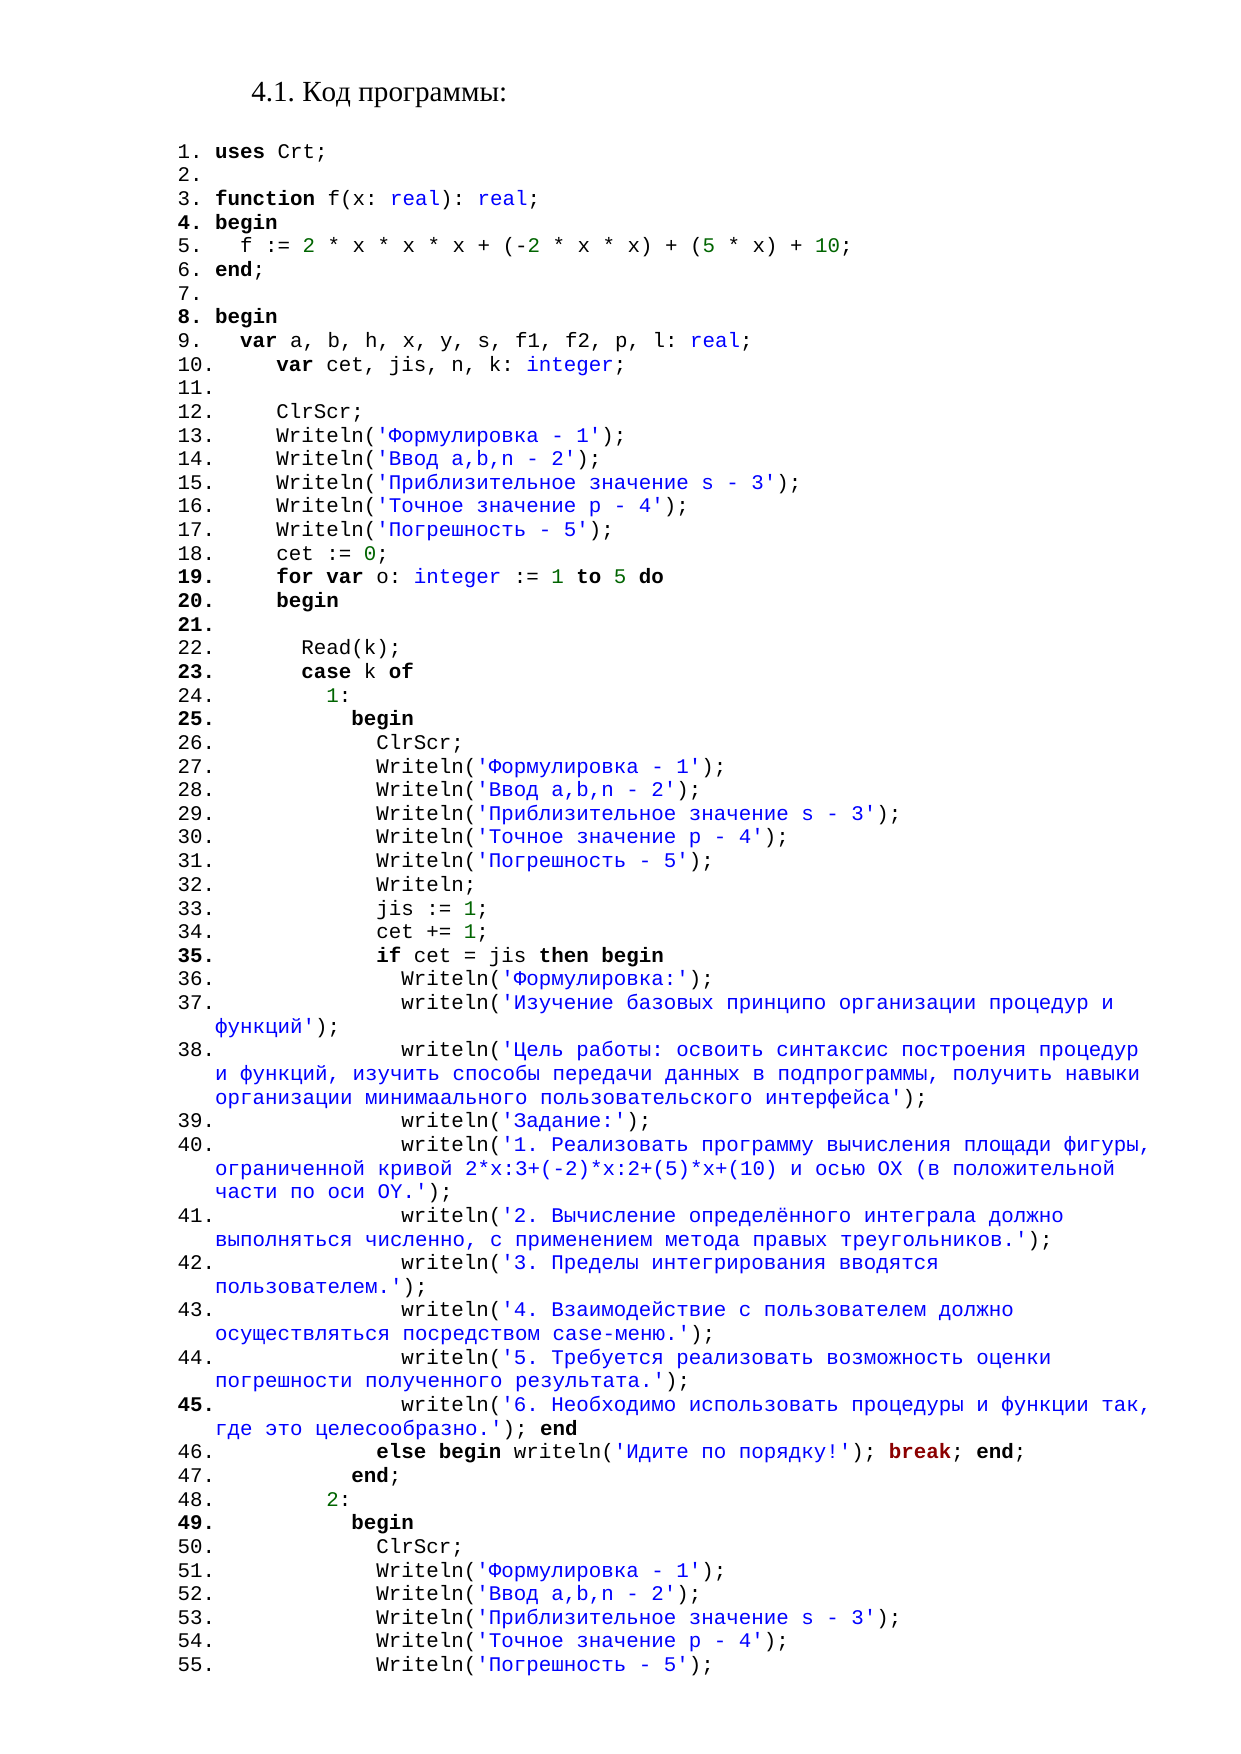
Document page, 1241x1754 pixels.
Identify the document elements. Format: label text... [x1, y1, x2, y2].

list Writeln('Приблизительное значение s - 3'); [177, 803, 1152, 827]
list writeln('4. Взаимодействие с пользователем должно осуществляться посредством case-меню.'); [177, 1299, 1152, 1347]
list Writeln('Формулировка - 1'); [177, 424, 1152, 448]
list 1: [177, 685, 1152, 708]
list ClrScr; [177, 732, 1152, 756]
list end; [177, 1465, 1152, 1489]
list else begin writeln('Идите по порядку!'); break; end; [177, 1441, 1152, 1465]
list Writeln('Приблизительное значение s - 3'); [177, 1607, 1152, 1631]
list Writeln('Формулировка - 1'); [177, 1559, 1152, 1583]
list writeln('3. Пределы интегрирования вводятся пользователем.'); [177, 1252, 1152, 1299]
list for var o: integer := 1 to 5 do [177, 566, 1152, 590]
list writeln('5. Требуется реализовать возможность оценки погрешности полученного результата.'); [177, 1347, 1152, 1394]
list writeln('Задание:'); [177, 1110, 1152, 1134]
list writeln('Изучение базовых принципо организации процедур и функций'); [177, 992, 1152, 1039]
list uses Crt; [177, 141, 1152, 164]
list Writeln; [177, 874, 1152, 897]
list Writeln('Погрешность - 5'); [177, 850, 1152, 874]
list begin [177, 212, 1152, 235]
list var cet, jis, n, k: integer; [177, 354, 1152, 377]
list ClrScr; [177, 401, 1152, 424]
list ClrScr; [177, 1536, 1152, 1559]
list writeln('6. Необходимо использовать процедуры и функции так, где это целесообразно.'); end [177, 1394, 1152, 1441]
list case k of [177, 661, 1152, 685]
list begin [177, 306, 1152, 330]
list Writeln('Ввод a,b,n - 2'); [177, 1583, 1152, 1607]
list begin [177, 708, 1152, 732]
list Writeln('Формулировка:'); [177, 968, 1152, 992]
list writeln('Цель работы: освоить синтаксис построения процедур и функций, изучить способы передачи данных в подпрограммы, получить навыки организации минимаального пользовательского интерфейса'); [177, 1039, 1152, 1110]
list cet += 1; [177, 921, 1152, 945]
list writeln('1. Реализовать программу вычисления площади фигуры, ограниченной кривой 2*x:3+(-2)*x:2+(5)*x+(10) и осью ОХ (в положительной части по оси ОY.'); [177, 1134, 1152, 1205]
list begin [177, 590, 1152, 614]
list function f(x: real): real; [177, 188, 1152, 212]
list begin [177, 1512, 1152, 1536]
list Writeln('Ввод a,b,n - 2'); [177, 779, 1152, 803]
list Writeln('Погрешность - 5'); [177, 1654, 1152, 1678]
list Writeln('Точное значение p - 4'); [177, 496, 1152, 519]
list Writeln('Ввод a,b,n - 2'); [177, 448, 1152, 472]
list Writeln('Точное значение p - 4'); [177, 827, 1152, 850]
list end; [177, 259, 1152, 283]
list f := 2 * x * x * x + (-2 * x * x) + (5 * x) + 10; [177, 235, 1152, 259]
list Read(k); [177, 637, 1152, 661]
text 4.1. Код программы: [177, 74, 1152, 107]
list Writeln('Точное значение p - 4'); [177, 1631, 1152, 1654]
list Writeln('Формулировка - 1'); [177, 756, 1152, 779]
list 2: [177, 1489, 1152, 1512]
list writeln('2. Вычисление определённого интеграла должно выполняться численно, с применением метода правых треугольников.'); [177, 1205, 1152, 1252]
list var a, b, h, x, y, s, f1, f2, p, l: real; [177, 330, 1152, 354]
list jis := 1; [177, 897, 1152, 921]
list Writeln('Погрешность - 5'); [177, 519, 1152, 543]
list if cet = jis then begin [177, 945, 1152, 968]
list cet := 0; [177, 543, 1152, 566]
list Writeln('Приблизительное значение s - 3'); [177, 472, 1152, 496]
